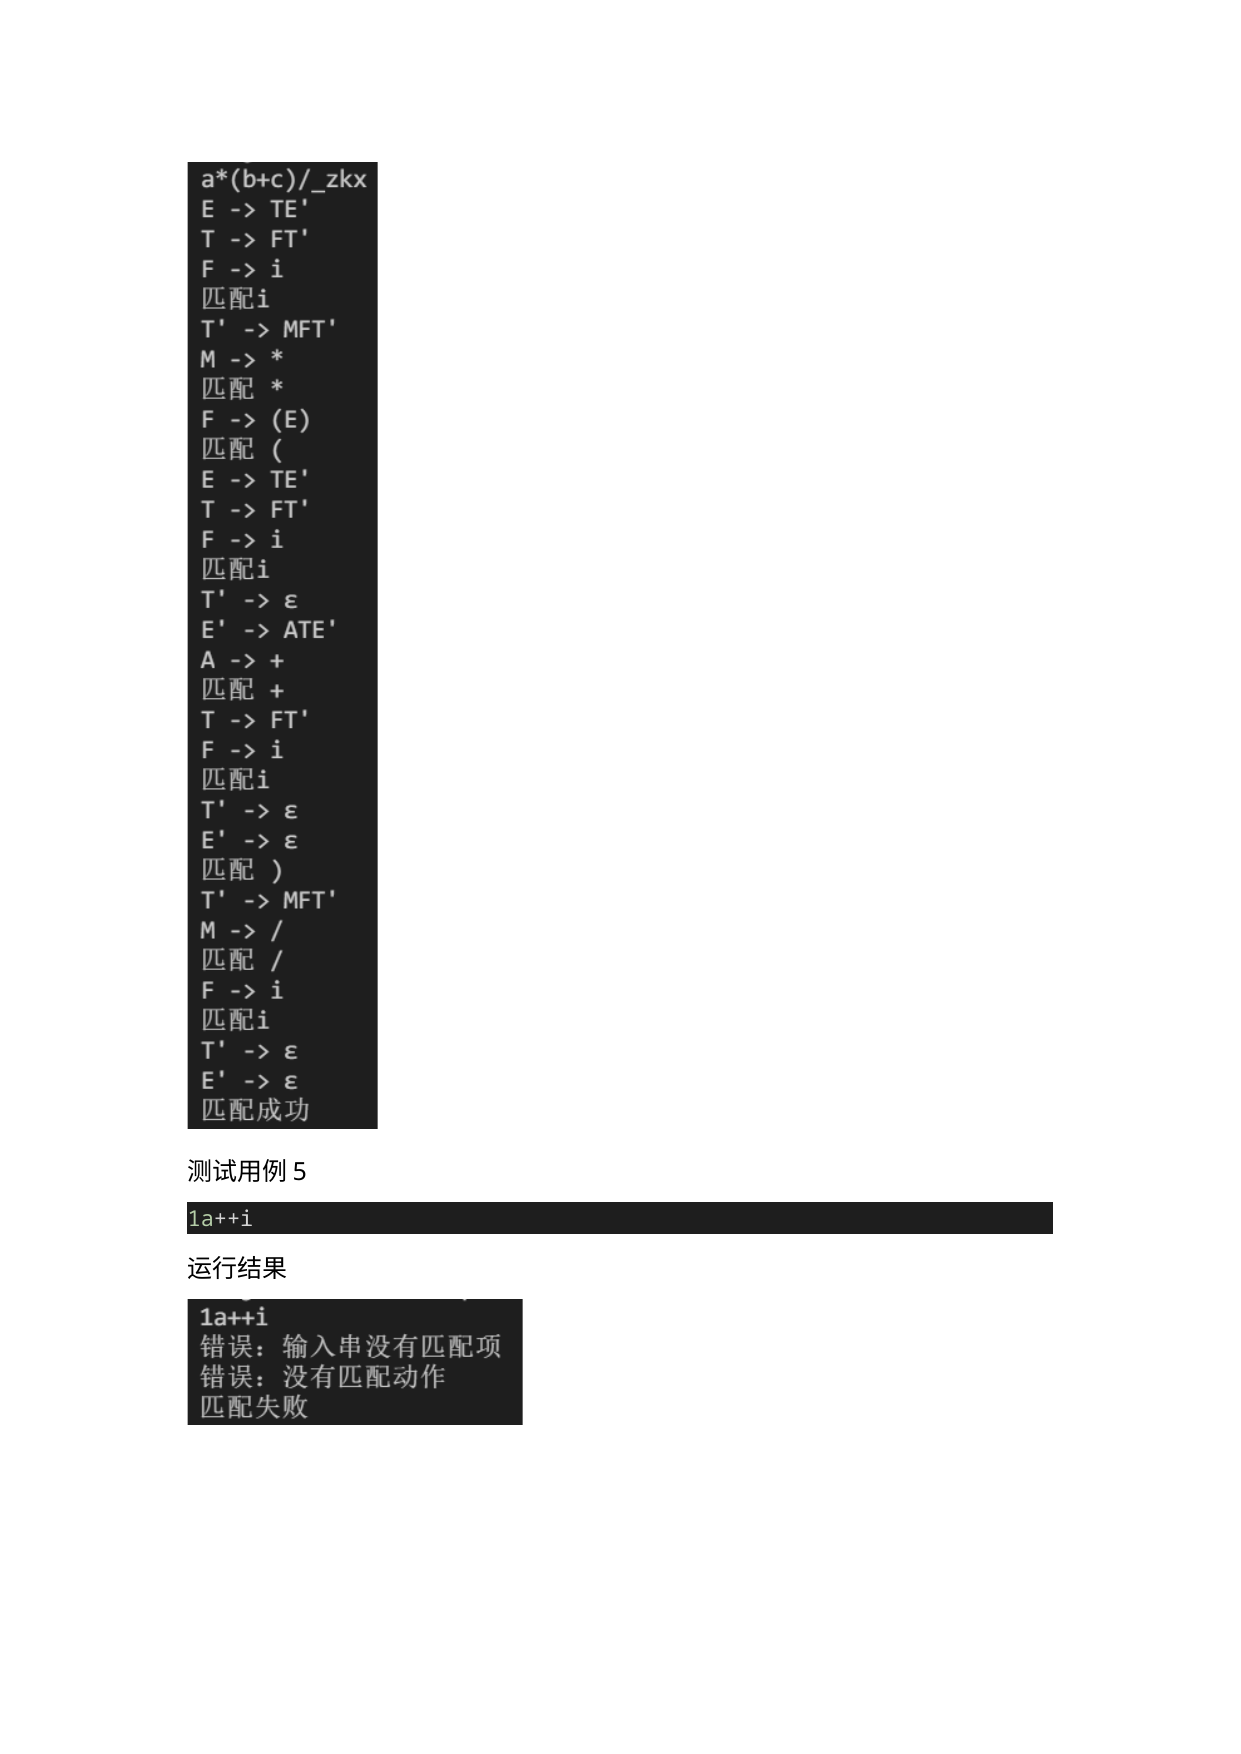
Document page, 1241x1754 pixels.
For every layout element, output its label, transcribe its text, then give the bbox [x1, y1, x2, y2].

text 测试用例5 [187, 1137, 1053, 1202]
picture [187, 1299, 523, 1425]
text 运行结果 [187, 1234, 1053, 1299]
picture [187, 162, 378, 1129]
text 1a++i [187, 1202, 1053, 1234]
